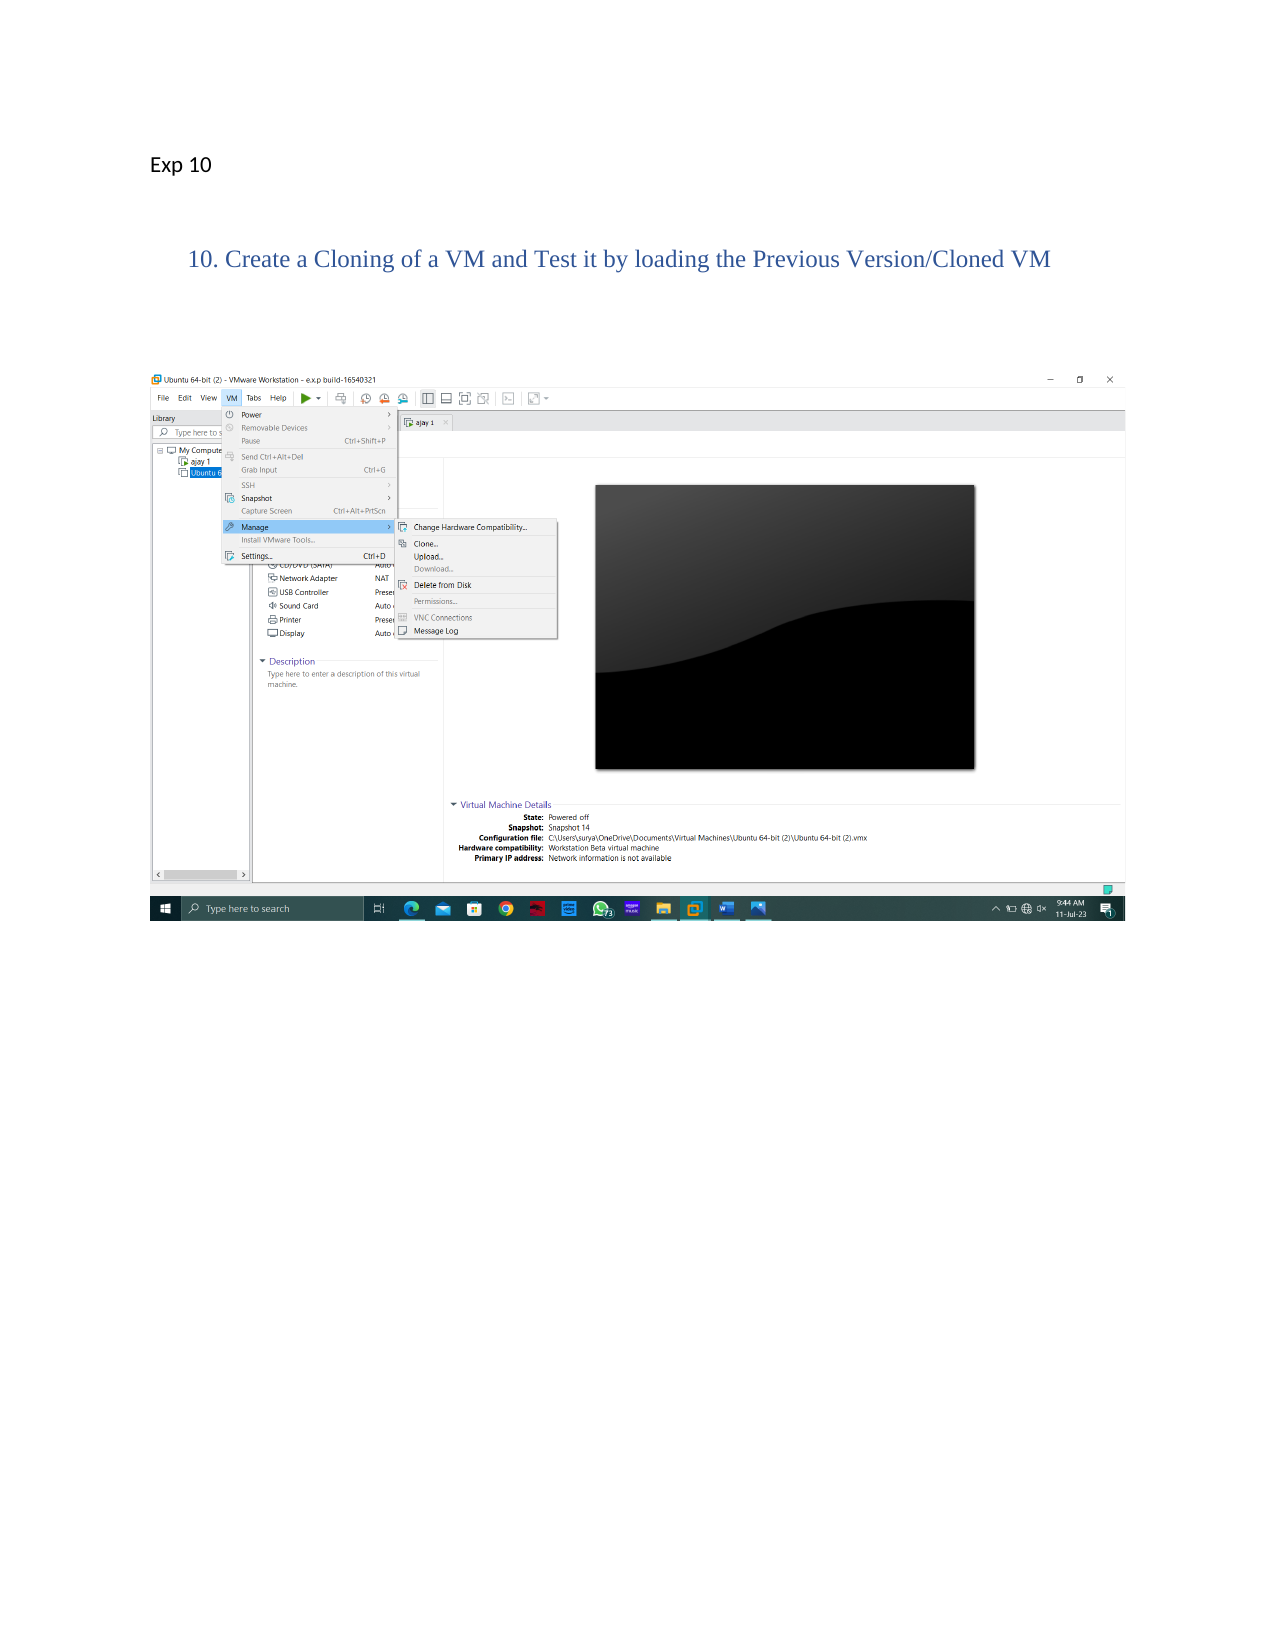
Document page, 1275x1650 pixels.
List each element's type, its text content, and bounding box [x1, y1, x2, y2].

list Create a Cloning of a VM and Test it by loading the Previous Version/Cloned VM [187, 244, 1125, 272]
text Exp 10 [150, 150, 1125, 178]
picture [150, 372, 1125, 921]
